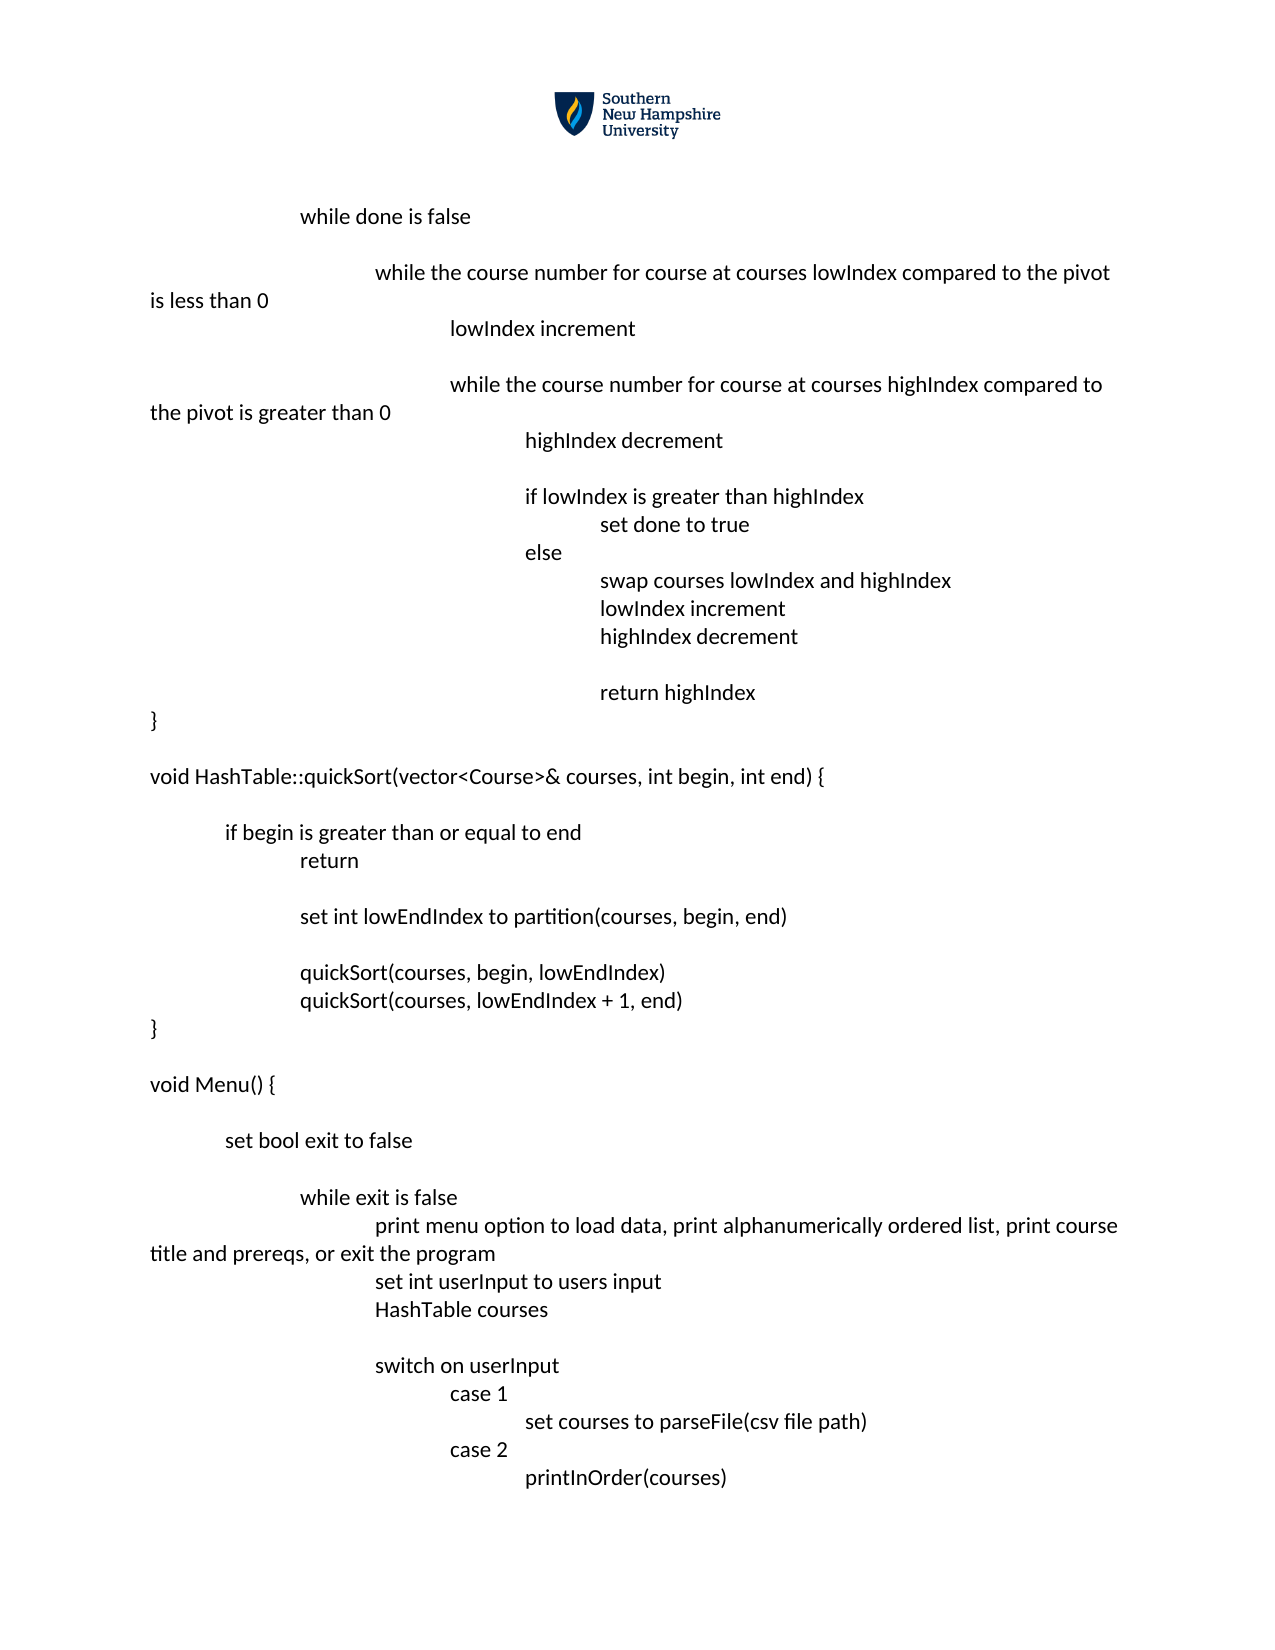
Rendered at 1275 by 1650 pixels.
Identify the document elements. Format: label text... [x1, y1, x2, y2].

subtitle set bool exit to false [150, 1127, 1125, 1155]
subtitle while the course number for course at courses highIndex compared to the pivot is greater than 0 [150, 370, 1125, 426]
subtitle set int userInput to users input [150, 1267, 1125, 1295]
subtitle highIndex decrement [150, 622, 1125, 650]
subtitle set int lowEndIndex to partition(courses, begin, end) [150, 902, 1125, 931]
subtitle quickSort(courses, begin, lowEndIndex) [150, 958, 1125, 987]
picture [546, 75, 729, 154]
subtitle switch on userInput [150, 1351, 1125, 1379]
subtitle while the course number for course at courses lowIndex compared to the pivot is less than 0 [150, 258, 1125, 314]
subtitle if begin is greater than or equal to end [150, 818, 1125, 846]
subtitle while exit is false [150, 1183, 1125, 1211]
subtitle return [150, 846, 1125, 874]
subtitle quickSort(courses, lowEndIndex + 1, end) [150, 987, 1125, 1014]
subtitle } [150, 1014, 1125, 1043]
subtitle else [150, 538, 1125, 566]
subtitle lowIndex increment [150, 594, 1125, 622]
subtitle lowIndex increment [150, 314, 1125, 342]
subtitle set courses to parseFile(csv file path) [150, 1407, 1125, 1435]
subtitle swap courses lowIndex and highIndex [150, 566, 1125, 594]
subtitle highIndex decrement [150, 426, 1125, 454]
subtitle HashTable courses [150, 1295, 1125, 1323]
subtitle } [150, 706, 1125, 734]
subtitle print menu option to load data, print alphanumerically ordered list, print course title and prereqs, or exit the program [150, 1211, 1125, 1267]
subtitle void Menu() { [150, 1071, 1125, 1099]
subtitle set done to true [150, 510, 1125, 538]
subtitle return highIndex [150, 678, 1125, 706]
subtitle printInOrder(courses) [150, 1463, 1125, 1491]
subtitle void HashTable::quickSort(vector<Course>& courses, int begin, int end) { [150, 762, 1125, 790]
subtitle case 2 [150, 1435, 1125, 1463]
subtitle while done is false [150, 202, 1125, 230]
subtitle case 1 [150, 1379, 1125, 1407]
subtitle if lowIndex is greater than highIndex [150, 482, 1125, 510]
